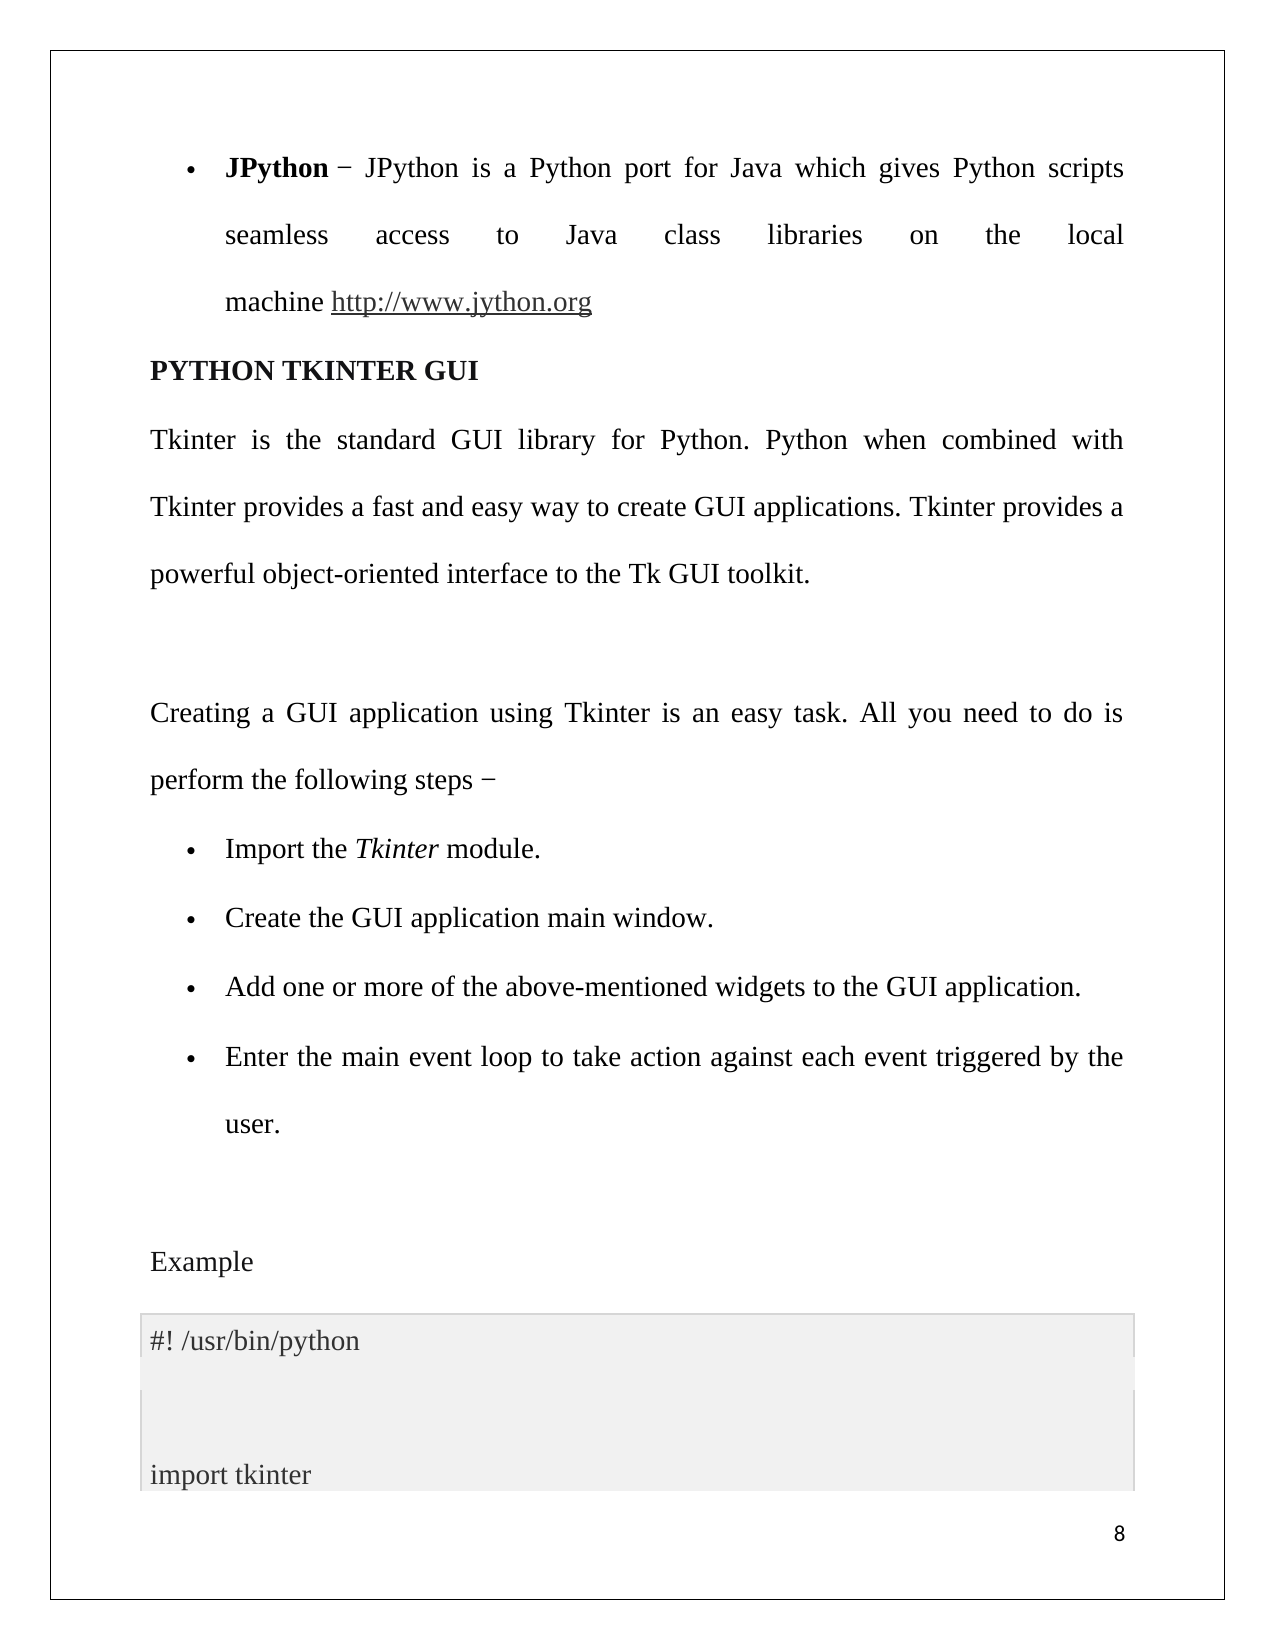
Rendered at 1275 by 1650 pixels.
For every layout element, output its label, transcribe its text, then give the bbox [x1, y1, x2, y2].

text Creating a GUI application using Tkinter is an easy task. All you need to do is perform the following steps − [150, 695, 1125, 796]
text #! /usr/bin/python [142, 1315, 1133, 1357]
text Example [150, 1244, 1125, 1278]
list Enter the main event loop to take action against each event triggered by the user. [187, 1039, 1125, 1139]
text PYTHON TKINTER GUI [150, 353, 1125, 387]
text Tkinter is the standard GUI library for Python. Python when combined with Tkinter provides a fast and easy way to create GUI applications. Tkinter provides a powerful object-oriented interface to the Tk GUI toolkit. [150, 422, 1125, 590]
list Import the Tkinter module. [187, 831, 1125, 865]
list Add one or more of the above-mentioned widgets to the GUI application. [187, 969, 1125, 1003]
text import tkinter [142, 1457, 1133, 1491]
list JPython − JPython is a Python port for Java which gives Python scripts seamless access to Java class libraries on the local machine http://www.jython.org [187, 150, 1125, 318]
list Create the GUI application main window. [187, 900, 1125, 934]
